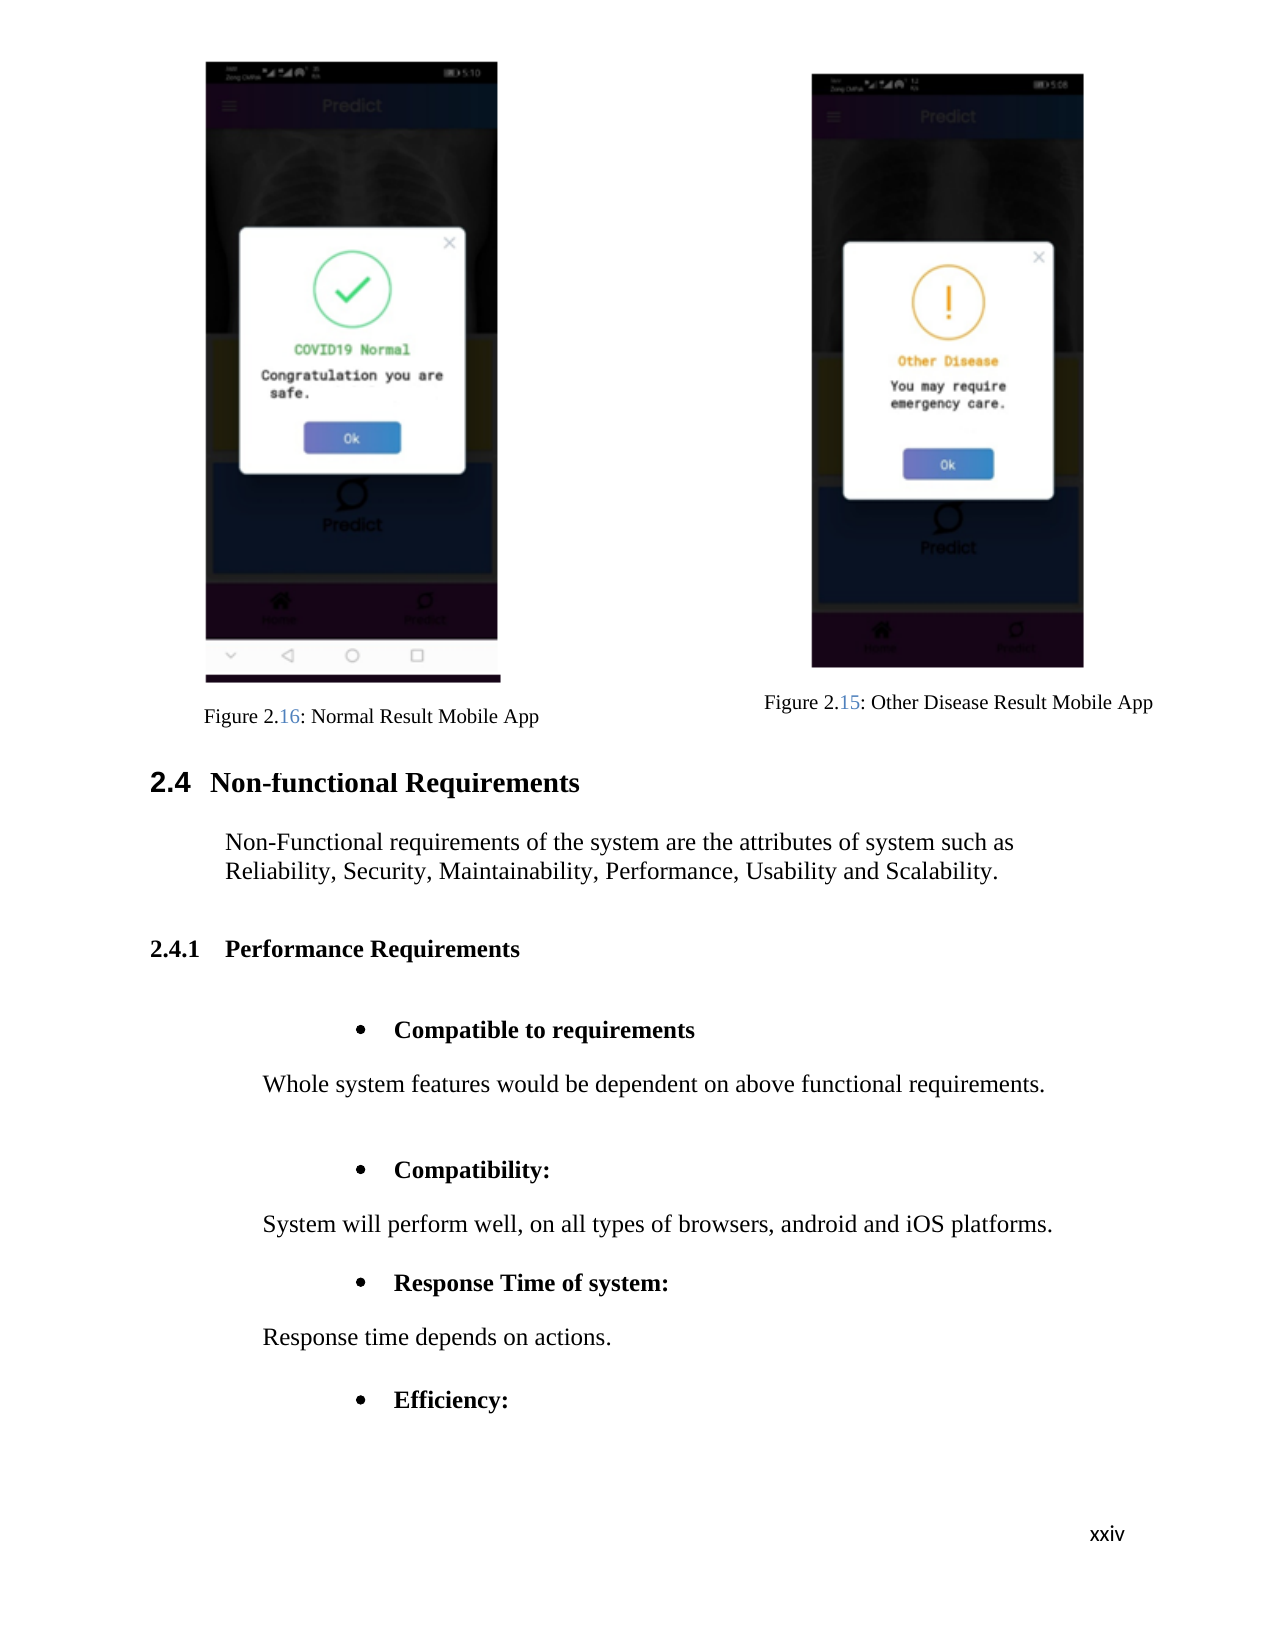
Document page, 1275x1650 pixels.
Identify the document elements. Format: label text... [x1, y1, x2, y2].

text System will perform well, on all types of browsers, android and iOS platforms. [262, 1209, 1125, 1237]
list Compatibility: [356, 1155, 1125, 1184]
picture [809, 71, 1087, 671]
text Whole system features would be dependent on above functional requirements. [262, 1069, 1125, 1098]
subtitle Performance Requirements [150, 938, 1125, 963]
subtitle Non-functional Requirements [150, 764, 1125, 798]
list Response Time of system: [356, 1268, 1125, 1296]
text Response time depends on actions. [262, 1322, 1125, 1350]
text Non-Functional requirements of the system are the attributes of system such as Reliability, Security, Maintainability, Performance, Usability and Scalability. [225, 827, 1125, 885]
list Efficiency: [356, 1385, 1125, 1414]
list Compatible to requirements [356, 1015, 1125, 1044]
picture [203, 59, 504, 686]
